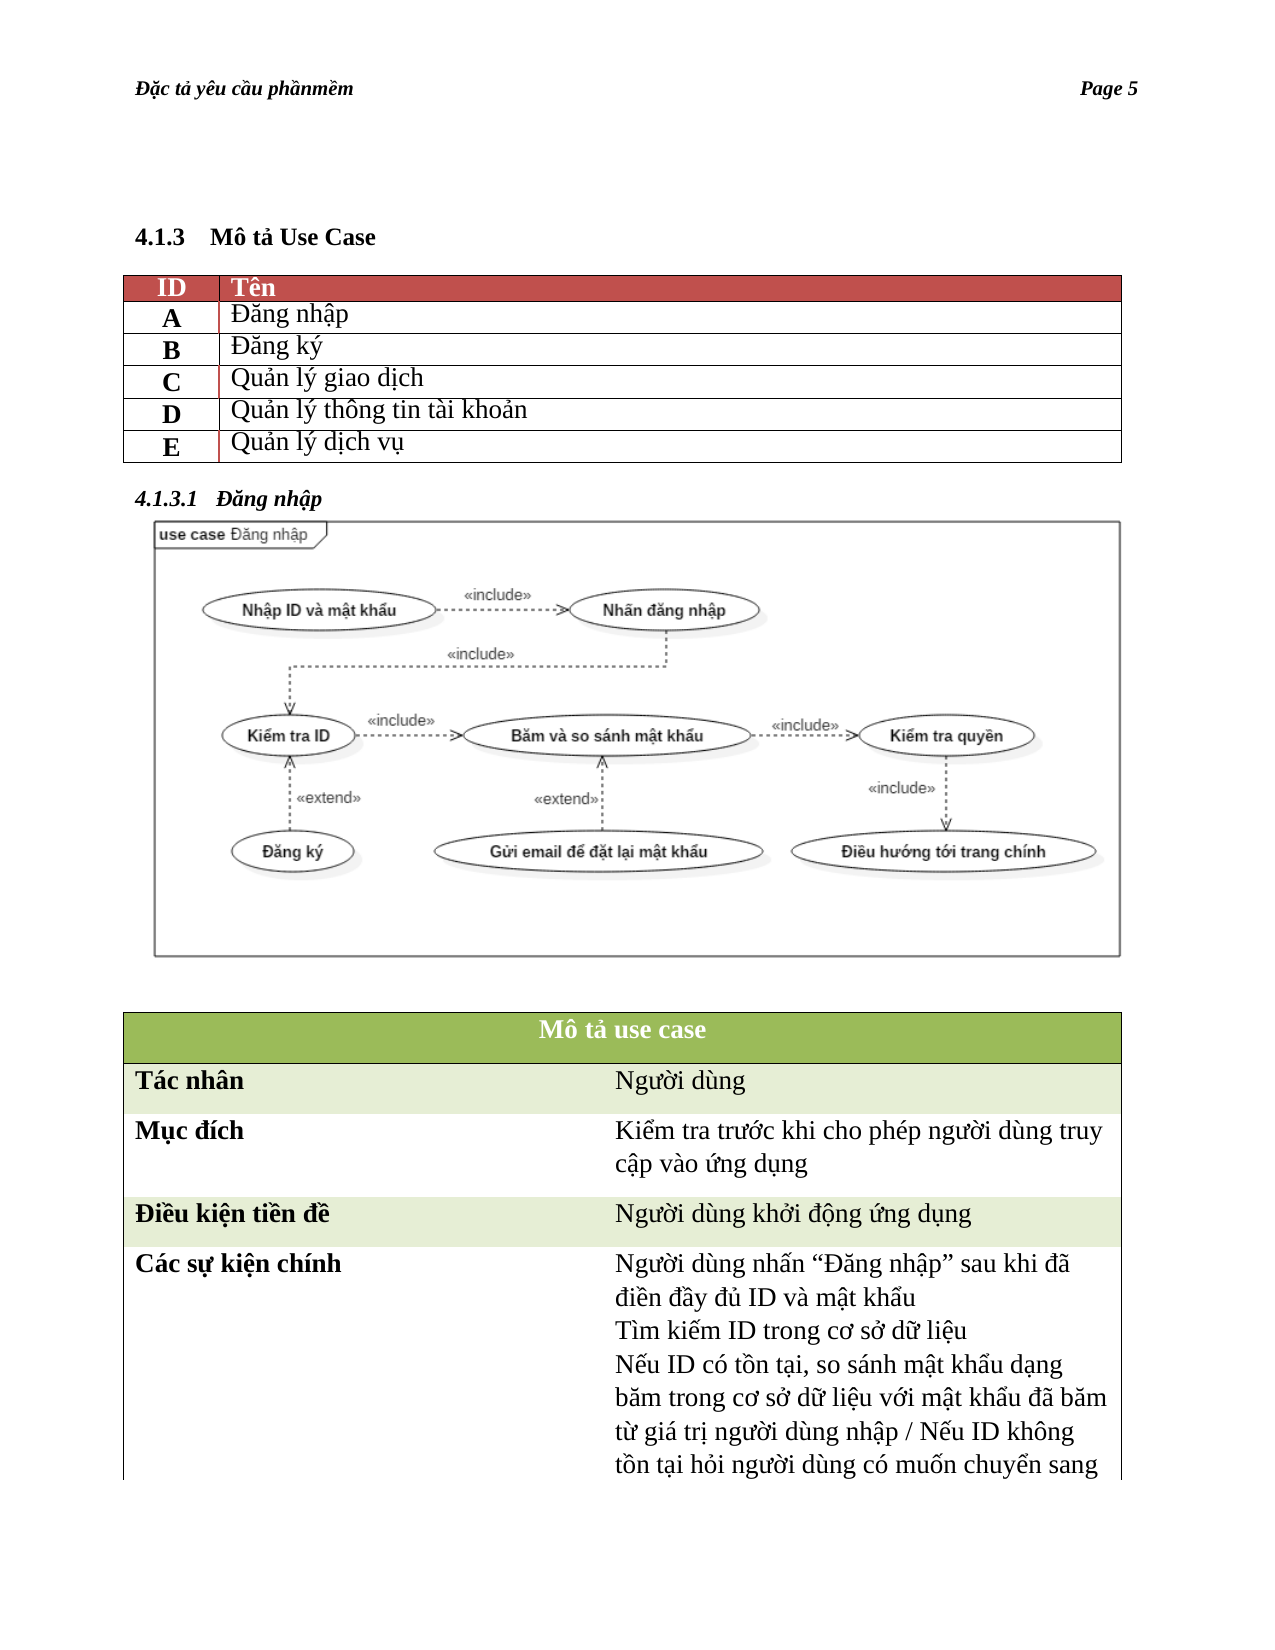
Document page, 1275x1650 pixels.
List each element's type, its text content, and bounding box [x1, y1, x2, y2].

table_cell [604, 1247, 1121, 1479]
table_cell Các sự kiện chính [124, 1247, 604, 1479]
table_cell D [124, 399, 219, 430]
subtitle Mô tả Use Case [135, 225, 1140, 250]
table_cell Đăng nhập [220, 302, 1121, 333]
table_header ID [124, 276, 219, 301]
table_cell C [124, 366, 218, 398]
table_cell Mục đích [124, 1114, 604, 1197]
table_cell Quản lý dịch vụ [220, 431, 1121, 462]
table_header Tên [220, 276, 1121, 301]
table_cell Đăng ký [220, 334, 1121, 365]
table_cell Điều kiện tiền đề [124, 1197, 604, 1247]
subtitle Đăng nhập [135, 488, 1140, 511]
table_cell Kiểm tra trước khi cho phép người dùng truy cập vào ứng dụng [604, 1114, 1121, 1197]
table_cell Quản lý thông tin tài khoản [220, 399, 1121, 430]
table_cell B [124, 334, 219, 365]
table_cell Quản lý giao dịch [220, 366, 1121, 398]
table_cell Tác nhân [124, 1064, 604, 1114]
picture [150, 517, 1125, 960]
table_cell A [124, 302, 218, 333]
table_cell Người dùng [604, 1064, 1121, 1114]
table_header Mô tả use case [124, 1013, 1121, 1063]
table_cell E [124, 431, 218, 462]
table_cell Người dùng khởi động ứng dụng [604, 1197, 1121, 1247]
